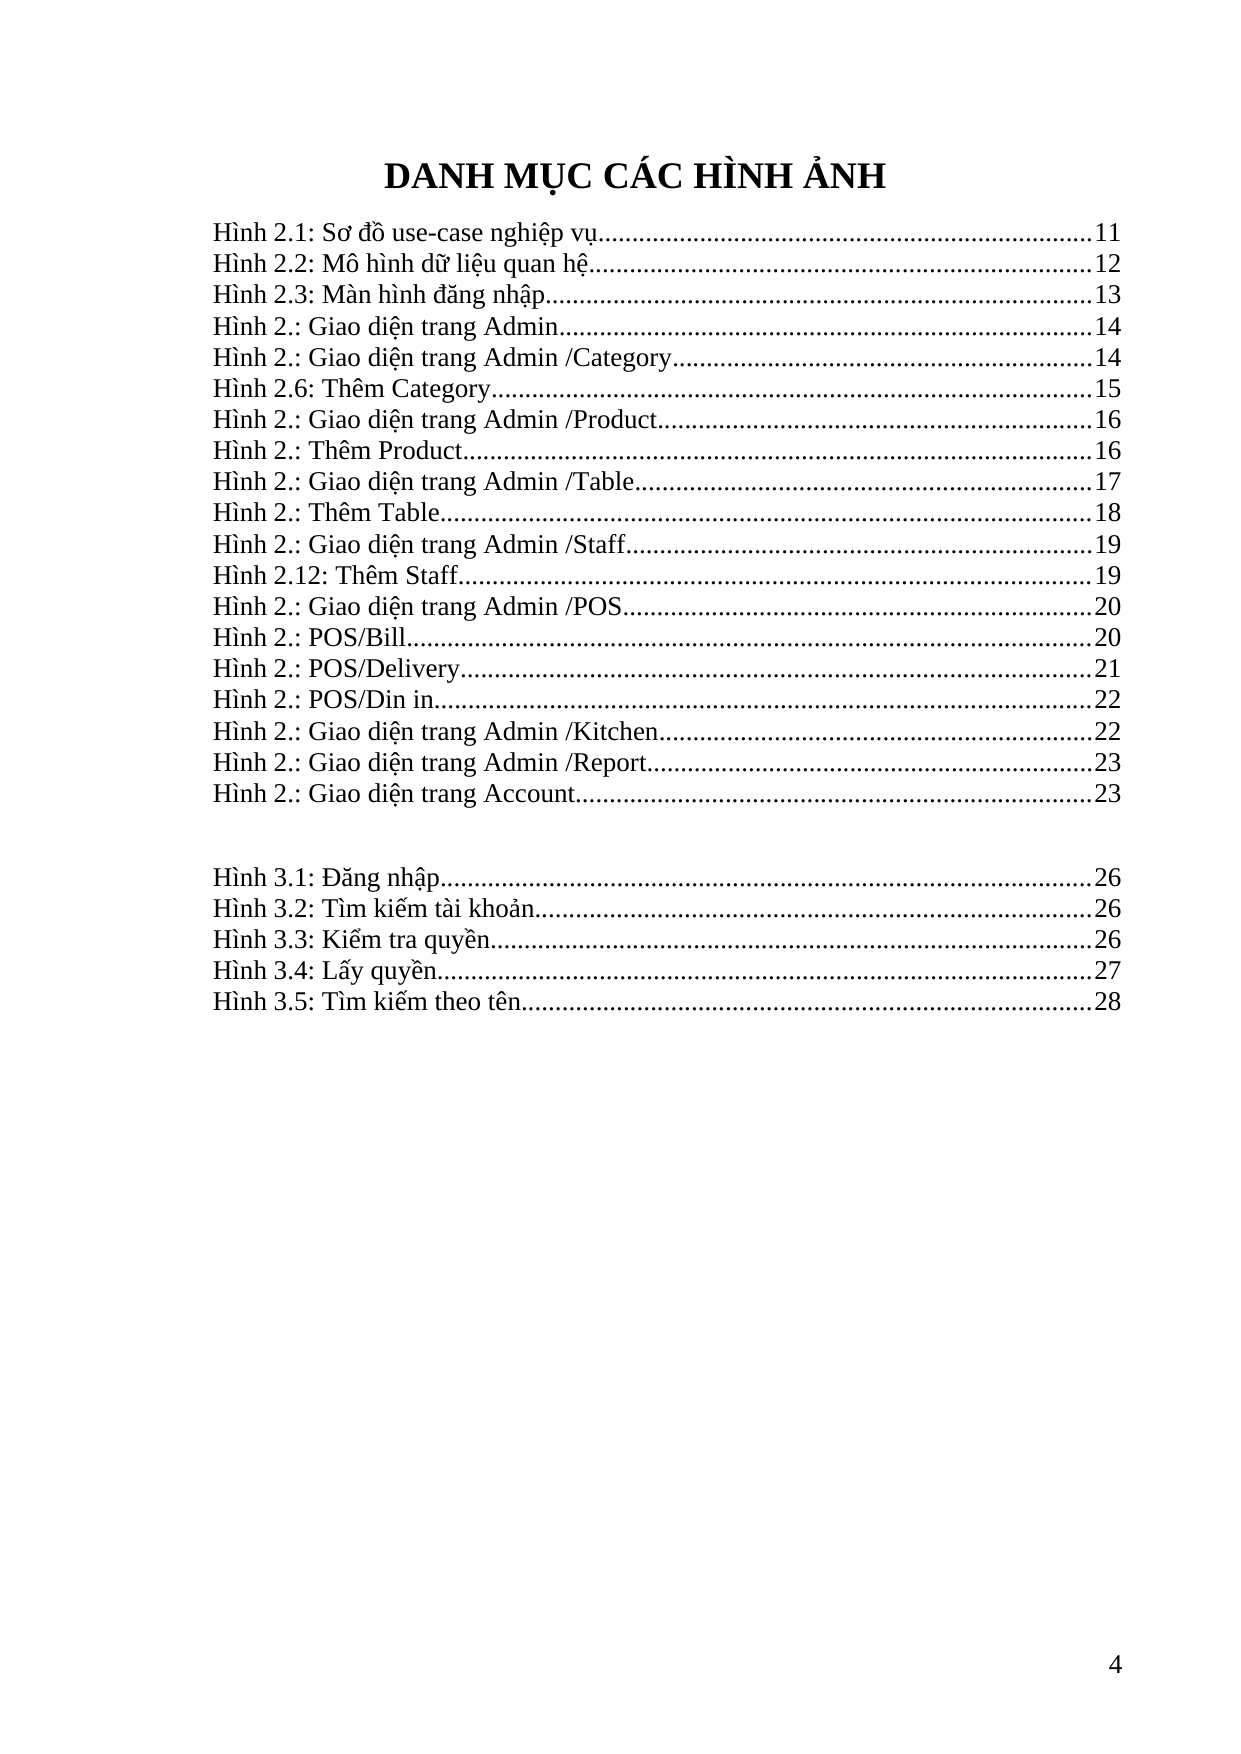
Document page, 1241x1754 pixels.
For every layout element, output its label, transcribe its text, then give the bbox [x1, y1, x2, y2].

text Hình 2.: POS/Din in 22 [148, 683, 1122, 714]
text Hình 2.: Giao diện trang Admin /Product 16 [148, 403, 1122, 434]
text Hình 2.: Giao diện trang Admin /Category 14 [148, 341, 1122, 372]
text Hình 3.4: Lấy quyền 27 [148, 954, 1122, 986]
text Hình 2.12: Thêm Staff 19 [148, 559, 1122, 590]
text Hình 2.: POS/Bill 20 [148, 621, 1122, 652]
text Hình 3.1: Đăng nhập 26 [148, 861, 1122, 892]
text Hình 2.1: Sơ đồ use-case nghiệp vụ 11 [148, 216, 1122, 247]
text Hình 2.: Giao diện trang Admin /Kitchen 22 [148, 714, 1122, 746]
text Hình 3.3: Kiểm tra quyền 26 [148, 923, 1122, 954]
text Hình 2.6: Thêm Category 15 [148, 372, 1122, 403]
text Hình 2.: Giao diện trang Admin /Staff 19 [148, 528, 1122, 559]
text Hình 2.: Giao diện trang Admin /Table 17 [148, 465, 1122, 497]
text Hình 3.2: Tìm kiếm tài khoản 26 [148, 892, 1122, 923]
text Hình 2.: Giao diện trang Admin /Report 23 [148, 746, 1122, 777]
text Hình 2.: Giao diện trang Admin /POS 20 [148, 590, 1122, 621]
text DANH MỤC CÁC HÌNH ẢNH [148, 154, 1122, 197]
text Hình 2.2: Mô hình dữ liệu quan hệ 12 [148, 247, 1122, 278]
text Hình 2.: Thêm Product 16 [148, 434, 1122, 465]
text Hình 2.: Thêm Table 18 [148, 497, 1122, 528]
text Hình 2.: POS/Delivery 21 [148, 652, 1122, 683]
text Hình 3.5: Tìm kiếm theo tên 28 [148, 986, 1122, 1017]
text Hình 2.: Giao diện trang Admin 14 [148, 310, 1122, 341]
text Hình 2.: Giao diện trang Account 23 [148, 777, 1122, 808]
text Hình 2.3: Màn hình đăng nhập 13 [148, 278, 1122, 310]
